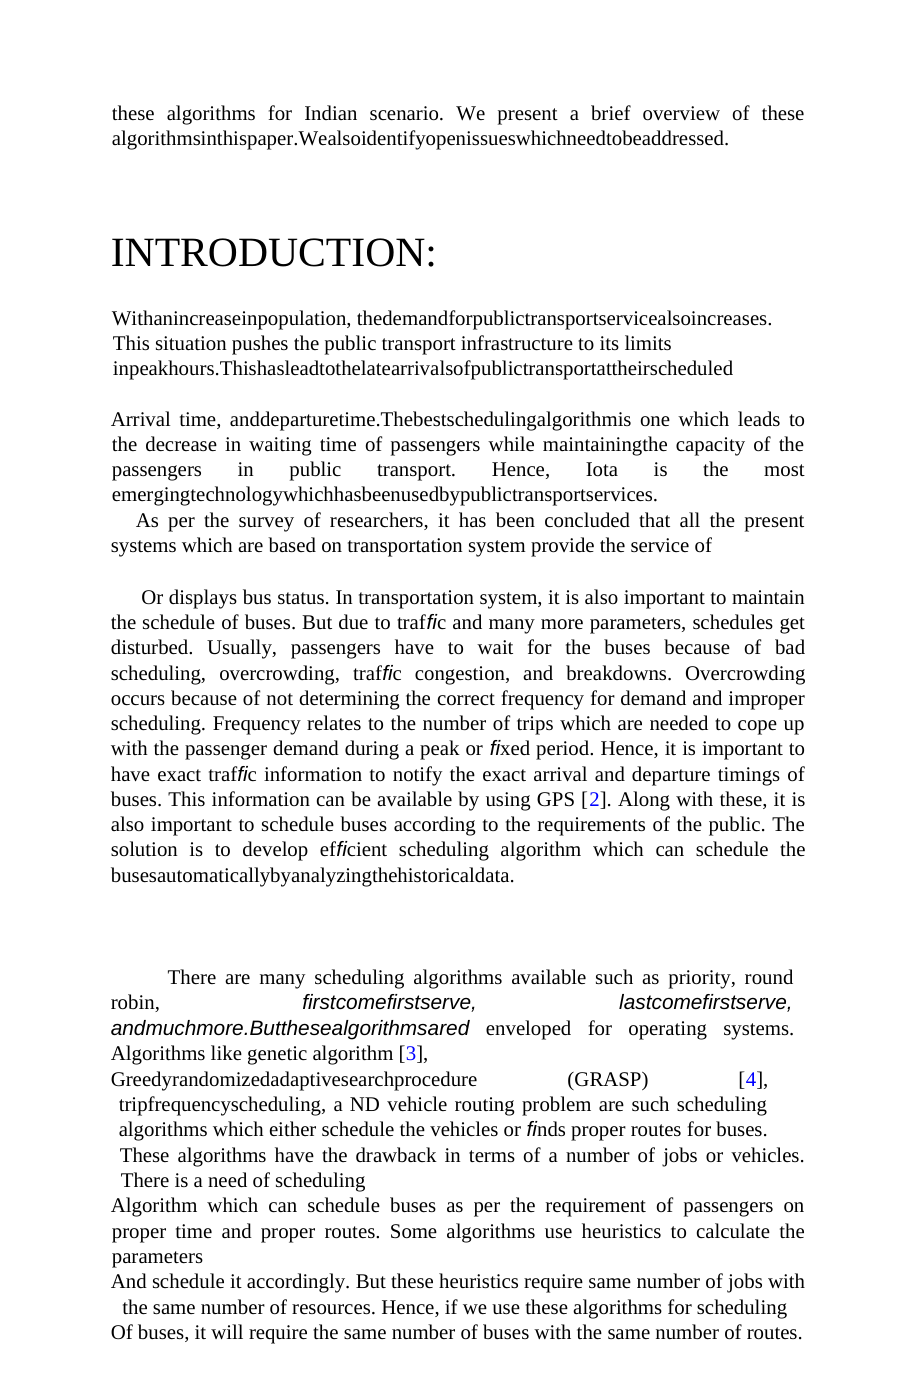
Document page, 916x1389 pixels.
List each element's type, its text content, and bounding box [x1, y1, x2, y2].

text As per the survey of researchers, it has been concluded that all the present systems which are based on transportation system provide the service of [111, 508, 806, 557]
text Arrival time, anddeparturetime.Thebestschedulingalgorithmis one which leads to the decrease in waiting time of passengers while maintainingthe capacity of the passengers in public transport. Hence, Iota is the most emergingtechnologywhichhasbeenusedbypublictransportservices. [111, 407, 806, 506]
text Withanincreaseinpopulation, thedemandforpublictransportservicealsoincreases. This situation pushes the public transport infrastructure to its limits inpeakhours.Thishasleadtothelatearrivalsofpublictransportattheirscheduled [112, 306, 815, 379]
text And schedule it accordingly. But these heuristics require same number of jobs with the same number of resources. Hence, if we use these algorithms for scheduling [111, 1269, 806, 1319]
text Of buses, it will require the same number of buses with the same number of routes. [111, 1320, 806, 1344]
text INTRODUCTION: [111, 228, 821, 276]
text Greedyrandomizedadaptivesearchprocedure (GRASP) [4], tripfrequencyscheduling, a ND vehicle routing problem are such scheduling algorithms which either schedule the vehicles or finds proper routes for buses. [111, 1066, 768, 1141]
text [111, 101, 806, 150]
text Algorithm which can schedule buses as per the requirement of passengers on proper time and proper routes. Some algorithms use heuristics to calculate the parameters [111, 1193, 806, 1268]
text There are many scheduling algorithms available such as priority, round robin, firstcomefirstserve, lastcomefirstserve, andmuchmore.Butthesealgorithmsared enveloped for operating systems. Algorithms like genetic algorithm [3], [111, 965, 795, 1065]
text These algorithms have the drawback in terms of a number of jobs or vehicles. There is a need of scheduling [119, 1143, 806, 1192]
text Or displays bus status. In transportation system, it is also important to maintain the schedule of buses. But due to traffic and many more parameters, schedules get disturbed. Usually, passengers have to wait for the buses because of bad scheduling, overcrowding, traffic congestion, and breakdowns. Overcrowding occurs because of not determining the correct frequency for demand and improper scheduling. Frequency relates to the number of trips which are needed to cope up with the passenger demand during a peak or fixed period. Hence, it is important to have exact traffic information to notify the exact arrival and departure timings of buses. This information can be available by using GPS [2]. Along with these, it is also important to schedule buses according to the requirements of the public. The solution is to develop efficient scheduling algorithm which can schedule the busesautomaticallybyanalyzingthehistoricaldata. [111, 585, 806, 887]
